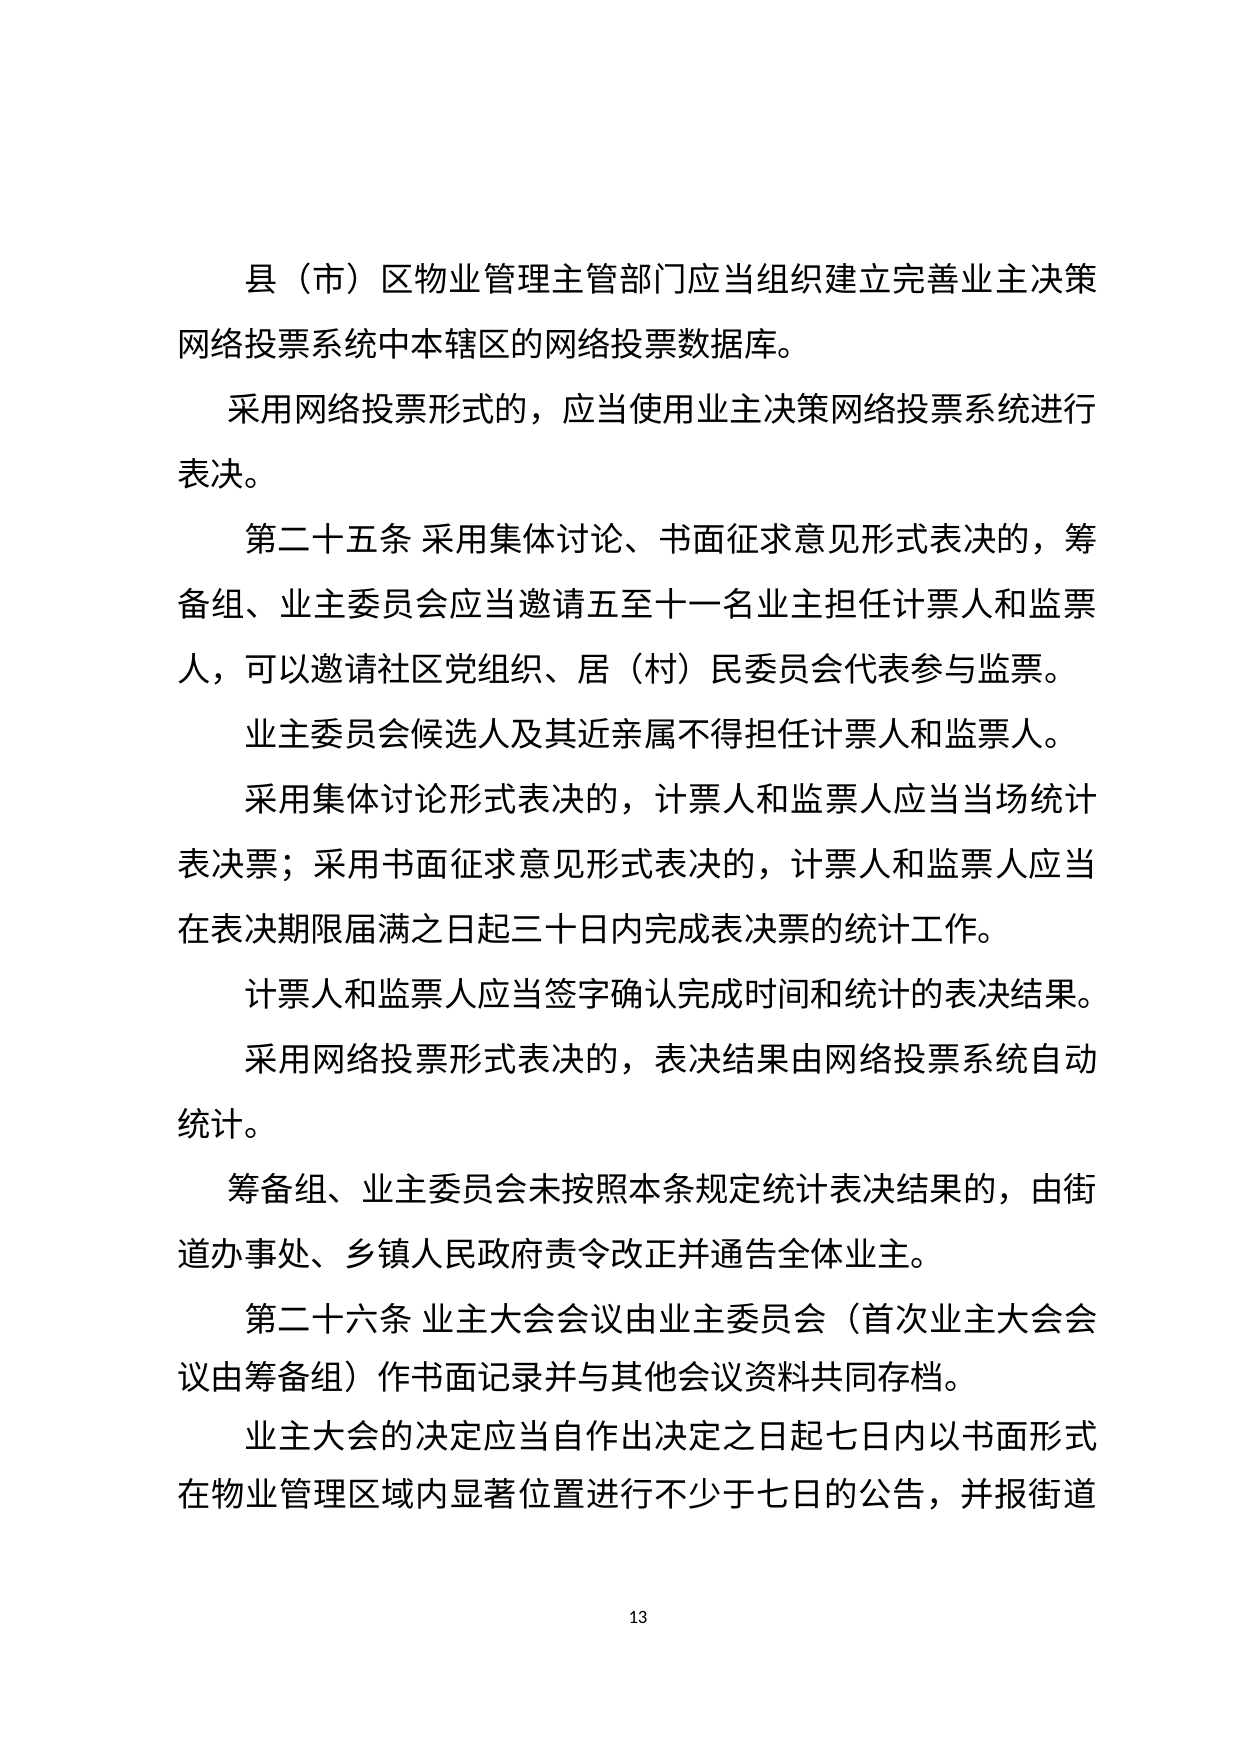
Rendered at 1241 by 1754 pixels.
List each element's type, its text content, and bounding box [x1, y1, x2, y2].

text 采用集体讨论形式表决的，计票人和监票人应当当场统计表决票；采用书面征求意见形式表决的，计票人和监票人应当在表决期限届满之日起三十日内完成表决票的统计工作。 [177, 765, 1098, 960]
text 第二十五条 采用集体讨论、书面征求意见形式表决的，筹备组、业主委员会应当邀请五至十一名业主担任计票人和监票人，可以邀请社区党组织、居（村）民委员会代表参与监票。 [177, 505, 1098, 700]
text 筹备组、业主委员会未按照本条规定统计表决结果的，由街道办事处、乡镇人民政府责令改正并通告全体业主。 [177, 1155, 1098, 1285]
text 计票人和监票人应当签字确认完成时间和统计的表决结果。 [177, 960, 1098, 1025]
text 第二十六条 业主大会会议由业主委员会（首次业主大会会议由筹备组）作书面记录并与其他会议资料共同存档。 [177, 1285, 1098, 1401]
text 采用网络投票形式表决的，表决结果由网络投票系统自动统计。 [177, 1025, 1098, 1155]
text 业主委员会候选人及其近亲属不得担任计票人和监票人。 [177, 700, 1098, 765]
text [177, 1401, 1098, 1518]
text 县（市）区物业管理主管部门应当组织建立完善业主决策网络投票系统中本辖区的网络投票数据库。 [177, 245, 1098, 375]
text 采用网络投票形式的，应当使用业主决策网络投票系统进行表决。 [177, 375, 1098, 505]
